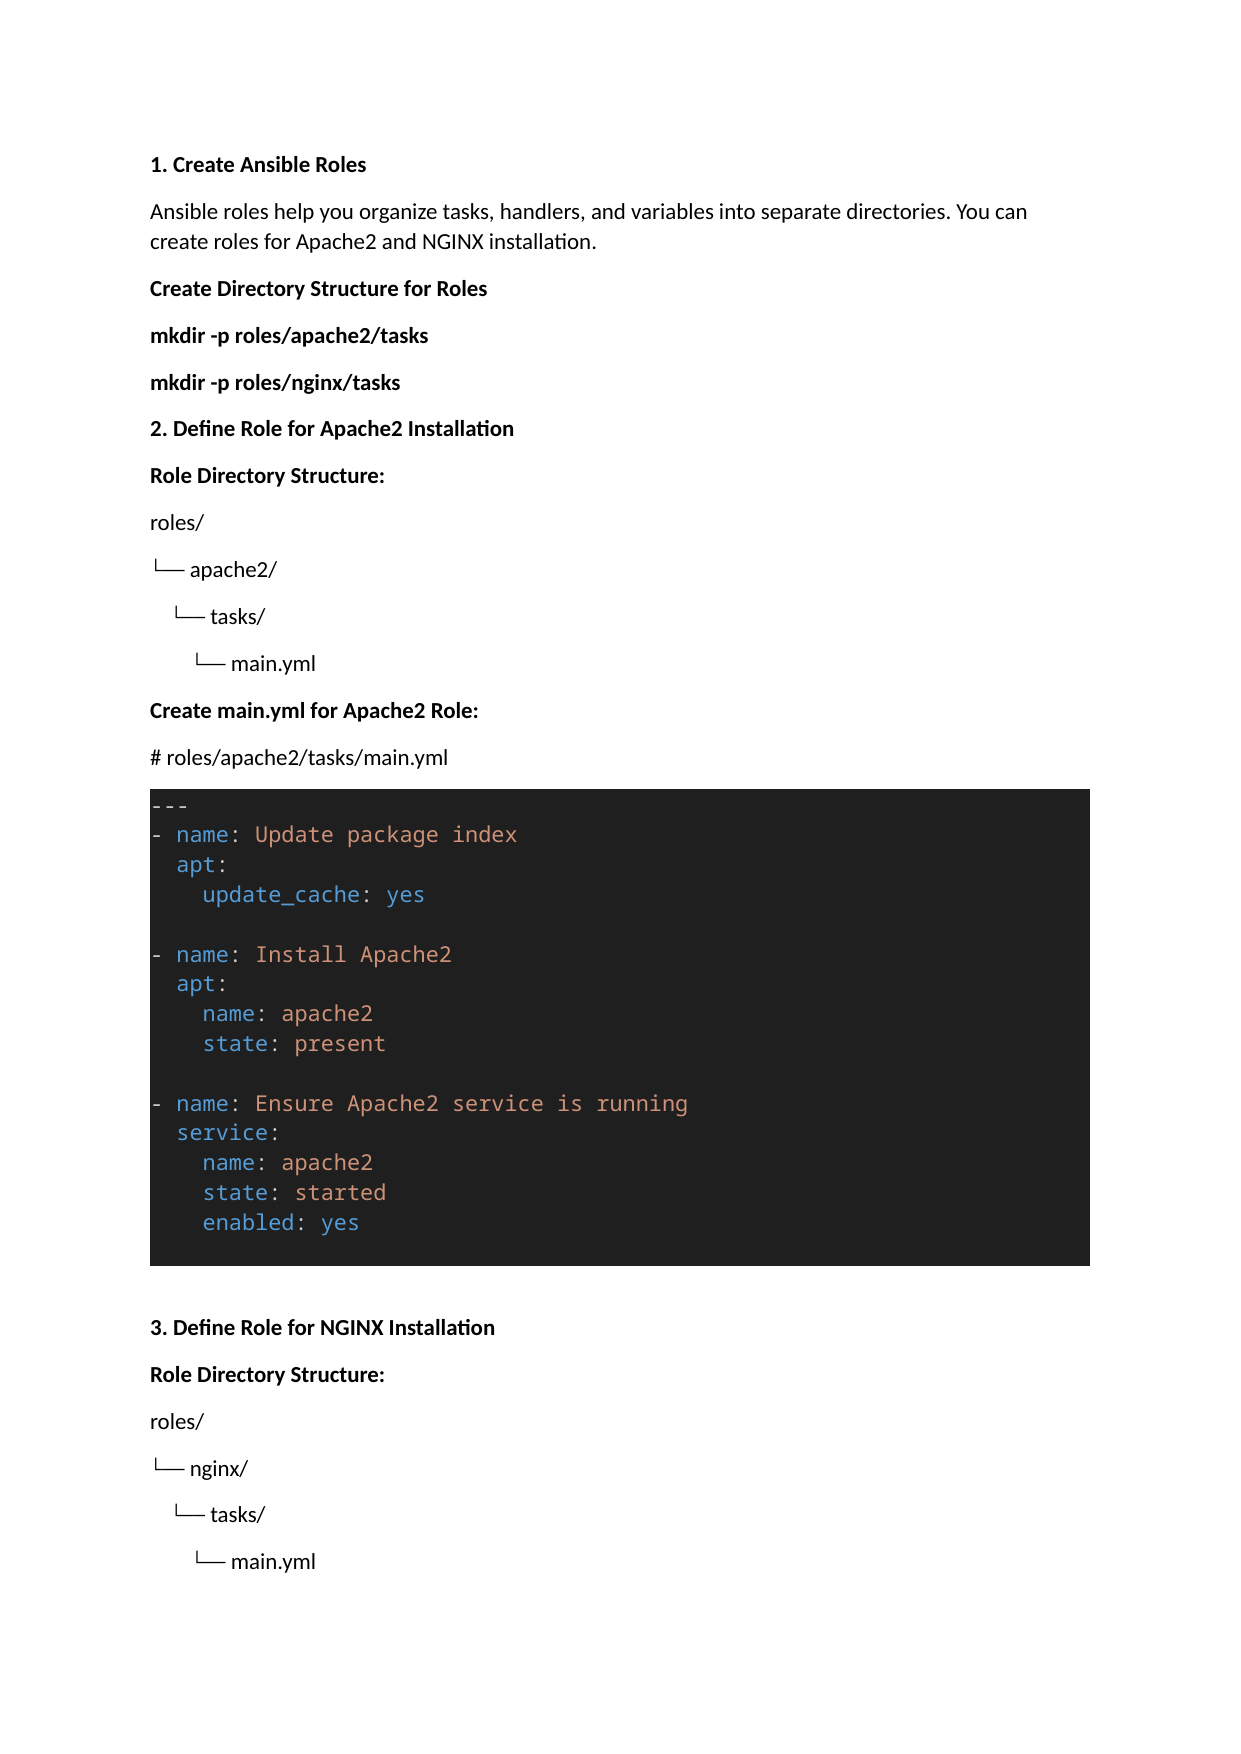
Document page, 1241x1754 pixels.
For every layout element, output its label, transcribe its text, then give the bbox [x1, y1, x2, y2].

text └── apache2/ [150, 555, 1090, 583]
text - name: Ensure Apache2 service is running [150, 1087, 1090, 1117]
text └── nginx/ [150, 1454, 1090, 1482]
text Role Directory Structure: [150, 1360, 1090, 1388]
text apt: [150, 968, 1090, 998]
text name: apache2 [150, 1147, 1090, 1177]
text name: apache2 [150, 998, 1090, 1028]
text Create Directory Structure for Roles [150, 274, 1090, 302]
text └── tasks/ [150, 1501, 1090, 1529]
text Role Directory Structure: [150, 461, 1090, 489]
text Create main.yml for Apache2 Role: [150, 696, 1090, 724]
text └── main.yml [150, 1547, 1090, 1576]
text update_cache: yes [150, 879, 1090, 909]
text 1. Create Ansible Roles [150, 150, 1090, 178]
text enabled: yes [150, 1207, 1090, 1236]
text roles/ [150, 508, 1090, 536]
text roles/ [150, 1407, 1090, 1435]
text --- [150, 789, 1090, 819]
text # roles/apache2/tasks/main.yml [150, 743, 1090, 771]
text state: started [150, 1177, 1090, 1207]
text Ansible roles help you organize tasks, handlers, and variables into separate directories. You can create roles for Apache2 and NGINX installation. [150, 197, 1090, 255]
text └── tasks/ [150, 602, 1090, 630]
text service: [150, 1117, 1090, 1147]
text mkdir -p roles/nginx/tasks [150, 368, 1090, 396]
text 2. Define Role for Apache2 Installation [150, 414, 1090, 443]
text - name: Install Apache2 [150, 938, 1090, 968]
text state: present [150, 1028, 1090, 1058]
text └── main.yml [150, 649, 1090, 677]
text 3. Define Role for NGINX Installation [150, 1313, 1090, 1341]
text - name: Update package index [150, 819, 1090, 849]
text apt: [150, 849, 1090, 879]
text mkdir -p roles/apache2/tasks [150, 321, 1090, 349]
